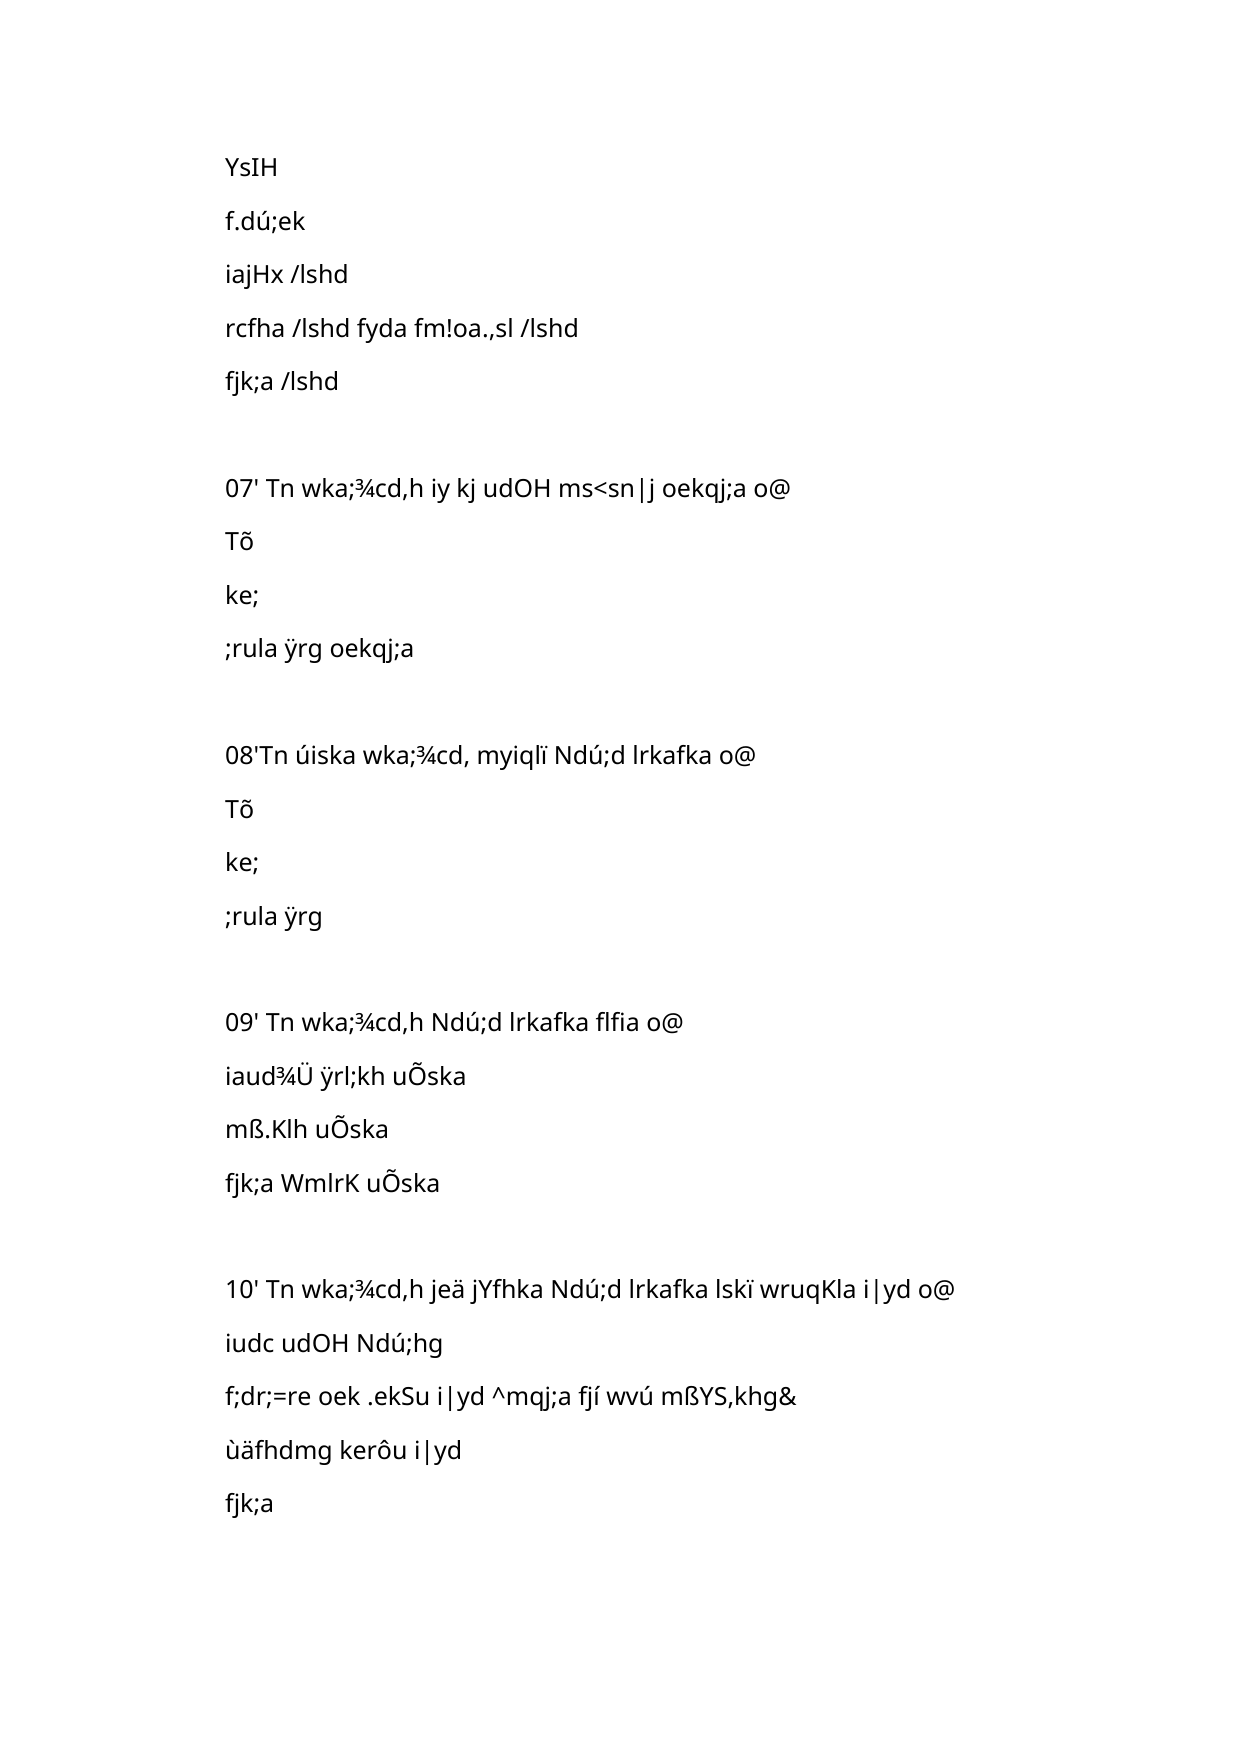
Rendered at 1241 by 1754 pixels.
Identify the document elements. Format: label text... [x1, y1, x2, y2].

text fjk;a /lshd [225, 364, 1090, 398]
text iaud¾Ü ÿrl;kh uÕska [225, 1058, 1090, 1092]
text iajHx /lshd [225, 257, 1090, 291]
text YsIH [225, 150, 1090, 184]
text ke; [225, 577, 1090, 612]
text ùäfhdmg kerôu i|yd [225, 1432, 1090, 1467]
text 08'Tn úiska wka;¾cd, myiqlï Ndú;d lrkafka o@ [225, 738, 1090, 772]
text rcfha /lshd fyda fm!oa.,sl /lshd [225, 310, 1090, 344]
text mß.Klh uÕska [225, 1112, 1090, 1146]
text 07' Tn wka;¾cd,h iy kj udOH ms<sn|j oekqj;a o@ [225, 471, 1090, 505]
text f.dú;ek [225, 203, 1090, 237]
text ;rula ÿrg oekqj;a [225, 631, 1090, 665]
text 10' Tn wka;¾cd,h jeä jYfhka Ndú;d lrkafka lskï wruqKla i|yd o@ [225, 1272, 1090, 1306]
text fjk;a [225, 1486, 1090, 1520]
text iudc udOH Ndú;hg [225, 1326, 1090, 1360]
text ;rula ÿrg [225, 898, 1090, 932]
text Tõ [225, 524, 1090, 558]
text fjk;a WmlrK uÕska [225, 1165, 1090, 1199]
text ke; [225, 845, 1090, 879]
text Tõ [225, 791, 1090, 825]
text f;dr;=re oek .ekSu i|yd ^mqj;a fjí wvú mßYS,khg& [225, 1379, 1090, 1413]
text 09' Tn wka;¾cd,h Ndú;d lrkafka flfia o@ [225, 1005, 1090, 1039]
